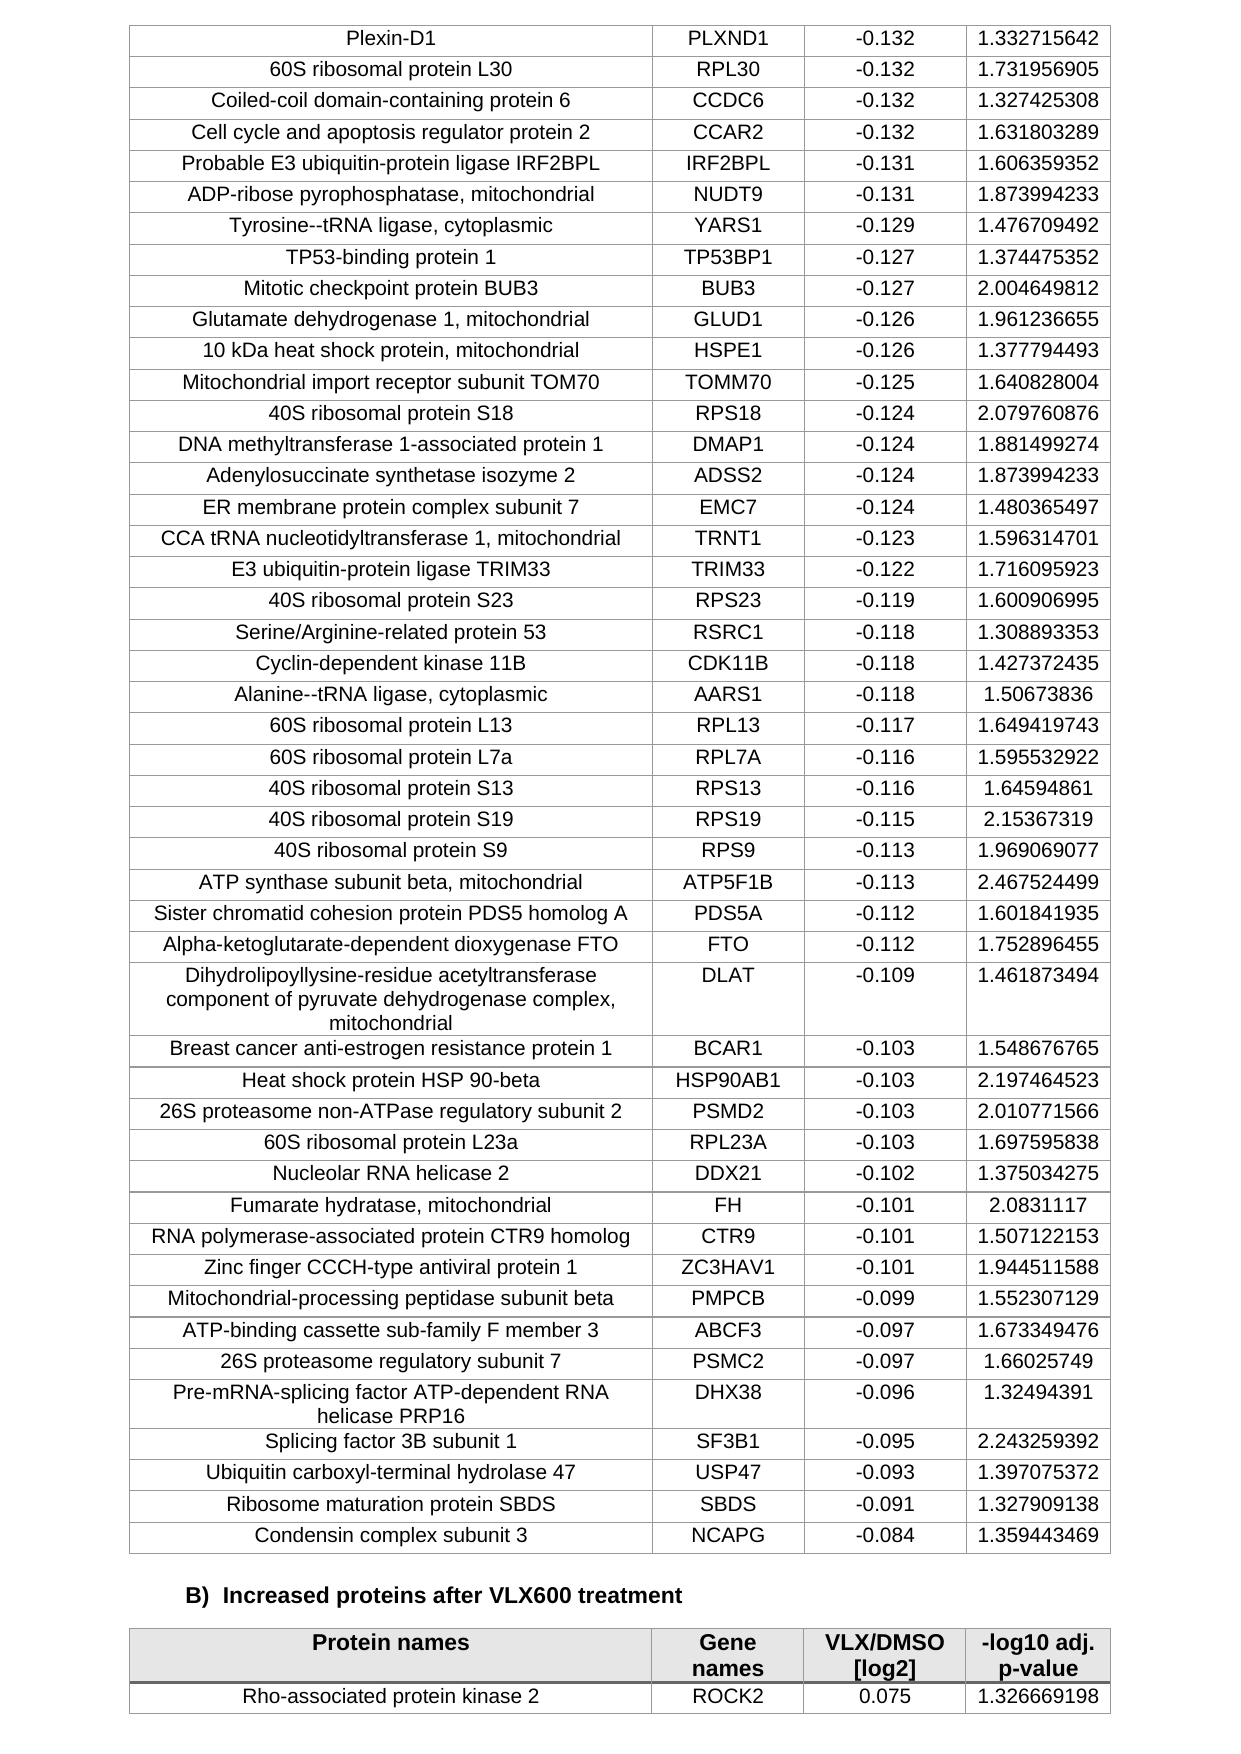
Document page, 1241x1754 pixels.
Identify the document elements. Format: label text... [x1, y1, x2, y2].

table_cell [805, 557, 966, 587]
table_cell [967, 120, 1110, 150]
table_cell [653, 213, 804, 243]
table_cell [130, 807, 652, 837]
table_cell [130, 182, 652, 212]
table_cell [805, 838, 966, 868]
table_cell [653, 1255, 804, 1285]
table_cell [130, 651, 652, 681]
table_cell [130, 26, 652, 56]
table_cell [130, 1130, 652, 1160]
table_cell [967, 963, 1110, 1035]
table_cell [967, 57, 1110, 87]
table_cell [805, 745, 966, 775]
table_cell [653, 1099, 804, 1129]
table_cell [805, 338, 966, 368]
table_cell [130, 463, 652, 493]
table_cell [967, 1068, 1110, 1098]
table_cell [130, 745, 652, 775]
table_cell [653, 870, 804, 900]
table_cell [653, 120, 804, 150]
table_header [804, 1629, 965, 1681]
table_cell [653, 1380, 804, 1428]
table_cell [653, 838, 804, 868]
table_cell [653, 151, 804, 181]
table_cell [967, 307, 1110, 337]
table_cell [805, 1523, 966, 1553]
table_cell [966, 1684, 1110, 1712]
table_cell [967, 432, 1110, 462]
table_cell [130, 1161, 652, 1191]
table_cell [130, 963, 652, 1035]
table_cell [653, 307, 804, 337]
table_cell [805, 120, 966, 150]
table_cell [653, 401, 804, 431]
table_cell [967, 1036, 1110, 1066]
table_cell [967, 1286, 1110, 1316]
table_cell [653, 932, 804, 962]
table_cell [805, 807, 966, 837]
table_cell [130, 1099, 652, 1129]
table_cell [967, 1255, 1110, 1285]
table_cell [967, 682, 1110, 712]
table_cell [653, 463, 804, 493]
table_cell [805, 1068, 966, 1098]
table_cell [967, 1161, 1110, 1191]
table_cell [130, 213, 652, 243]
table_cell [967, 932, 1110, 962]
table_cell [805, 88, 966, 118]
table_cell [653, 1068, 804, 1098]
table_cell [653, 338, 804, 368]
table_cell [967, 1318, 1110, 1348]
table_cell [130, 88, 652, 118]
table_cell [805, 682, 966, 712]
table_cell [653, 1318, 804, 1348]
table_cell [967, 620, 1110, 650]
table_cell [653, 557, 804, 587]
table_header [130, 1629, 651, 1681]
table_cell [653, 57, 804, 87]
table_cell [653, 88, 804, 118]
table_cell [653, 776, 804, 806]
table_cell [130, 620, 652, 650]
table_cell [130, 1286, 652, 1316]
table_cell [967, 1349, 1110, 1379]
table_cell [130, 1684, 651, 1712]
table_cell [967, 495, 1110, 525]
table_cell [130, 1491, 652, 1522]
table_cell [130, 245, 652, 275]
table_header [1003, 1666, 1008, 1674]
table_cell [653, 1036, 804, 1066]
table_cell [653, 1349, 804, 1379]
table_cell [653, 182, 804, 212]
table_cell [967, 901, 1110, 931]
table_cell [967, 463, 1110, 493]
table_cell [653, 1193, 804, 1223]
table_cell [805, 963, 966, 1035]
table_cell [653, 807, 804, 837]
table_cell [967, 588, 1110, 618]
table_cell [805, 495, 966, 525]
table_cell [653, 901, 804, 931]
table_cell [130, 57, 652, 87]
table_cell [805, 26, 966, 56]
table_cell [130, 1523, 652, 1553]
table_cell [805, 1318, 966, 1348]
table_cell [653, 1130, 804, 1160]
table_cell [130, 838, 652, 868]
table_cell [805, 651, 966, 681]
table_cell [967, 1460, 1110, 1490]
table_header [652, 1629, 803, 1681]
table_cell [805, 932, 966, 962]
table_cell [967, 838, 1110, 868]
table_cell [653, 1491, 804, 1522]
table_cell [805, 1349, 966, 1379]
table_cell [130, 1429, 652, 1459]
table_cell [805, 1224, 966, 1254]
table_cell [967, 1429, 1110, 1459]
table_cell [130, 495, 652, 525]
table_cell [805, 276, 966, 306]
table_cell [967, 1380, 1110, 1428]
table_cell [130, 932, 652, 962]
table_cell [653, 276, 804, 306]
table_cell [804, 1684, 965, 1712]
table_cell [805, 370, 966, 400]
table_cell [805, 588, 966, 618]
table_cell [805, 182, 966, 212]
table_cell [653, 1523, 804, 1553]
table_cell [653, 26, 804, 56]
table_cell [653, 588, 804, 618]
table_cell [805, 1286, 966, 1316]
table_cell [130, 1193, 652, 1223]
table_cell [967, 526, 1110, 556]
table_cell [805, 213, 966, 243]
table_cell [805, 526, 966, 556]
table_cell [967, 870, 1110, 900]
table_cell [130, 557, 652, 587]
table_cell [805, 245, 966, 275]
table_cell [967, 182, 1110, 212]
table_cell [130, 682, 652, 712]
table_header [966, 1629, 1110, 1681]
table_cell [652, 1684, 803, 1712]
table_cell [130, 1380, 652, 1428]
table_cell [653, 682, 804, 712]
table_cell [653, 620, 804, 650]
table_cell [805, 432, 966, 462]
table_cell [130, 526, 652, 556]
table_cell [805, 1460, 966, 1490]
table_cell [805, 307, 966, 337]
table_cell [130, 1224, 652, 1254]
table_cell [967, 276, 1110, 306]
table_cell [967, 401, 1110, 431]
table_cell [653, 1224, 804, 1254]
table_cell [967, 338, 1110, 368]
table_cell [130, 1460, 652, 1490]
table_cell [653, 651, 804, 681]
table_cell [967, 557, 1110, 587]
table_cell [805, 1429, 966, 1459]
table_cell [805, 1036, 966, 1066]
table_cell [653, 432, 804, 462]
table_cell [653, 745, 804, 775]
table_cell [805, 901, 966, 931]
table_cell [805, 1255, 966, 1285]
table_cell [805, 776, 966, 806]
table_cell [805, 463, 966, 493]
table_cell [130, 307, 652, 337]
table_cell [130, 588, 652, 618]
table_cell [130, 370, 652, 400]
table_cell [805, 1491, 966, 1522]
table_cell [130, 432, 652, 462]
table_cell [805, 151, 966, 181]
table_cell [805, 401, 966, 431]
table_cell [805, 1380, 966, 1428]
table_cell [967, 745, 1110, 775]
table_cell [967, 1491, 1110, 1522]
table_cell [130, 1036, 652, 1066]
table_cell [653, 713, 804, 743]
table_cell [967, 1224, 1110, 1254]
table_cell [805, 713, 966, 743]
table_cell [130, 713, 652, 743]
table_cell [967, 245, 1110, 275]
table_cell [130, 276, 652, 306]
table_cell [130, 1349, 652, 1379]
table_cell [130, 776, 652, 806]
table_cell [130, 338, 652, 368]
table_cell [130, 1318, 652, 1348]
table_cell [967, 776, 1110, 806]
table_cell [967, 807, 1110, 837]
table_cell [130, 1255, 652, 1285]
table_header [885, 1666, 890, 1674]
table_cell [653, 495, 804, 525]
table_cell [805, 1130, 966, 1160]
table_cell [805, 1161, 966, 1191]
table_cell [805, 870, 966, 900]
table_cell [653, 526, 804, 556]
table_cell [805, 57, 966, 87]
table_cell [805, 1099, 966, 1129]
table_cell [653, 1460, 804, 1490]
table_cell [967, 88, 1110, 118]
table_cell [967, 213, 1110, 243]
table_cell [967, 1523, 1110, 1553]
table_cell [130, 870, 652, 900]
list Increased proteins after VLX600 treatment [185, 1582, 1092, 1609]
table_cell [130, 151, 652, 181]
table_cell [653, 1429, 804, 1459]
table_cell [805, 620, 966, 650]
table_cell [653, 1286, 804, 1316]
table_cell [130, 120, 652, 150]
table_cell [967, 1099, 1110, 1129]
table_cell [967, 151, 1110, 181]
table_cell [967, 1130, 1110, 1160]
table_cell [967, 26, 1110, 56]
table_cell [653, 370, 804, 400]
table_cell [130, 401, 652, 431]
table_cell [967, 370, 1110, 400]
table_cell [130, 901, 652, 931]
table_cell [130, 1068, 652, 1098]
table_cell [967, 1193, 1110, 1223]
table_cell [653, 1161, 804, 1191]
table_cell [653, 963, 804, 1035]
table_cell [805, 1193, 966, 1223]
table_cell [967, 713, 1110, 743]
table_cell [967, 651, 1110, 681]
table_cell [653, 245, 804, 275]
